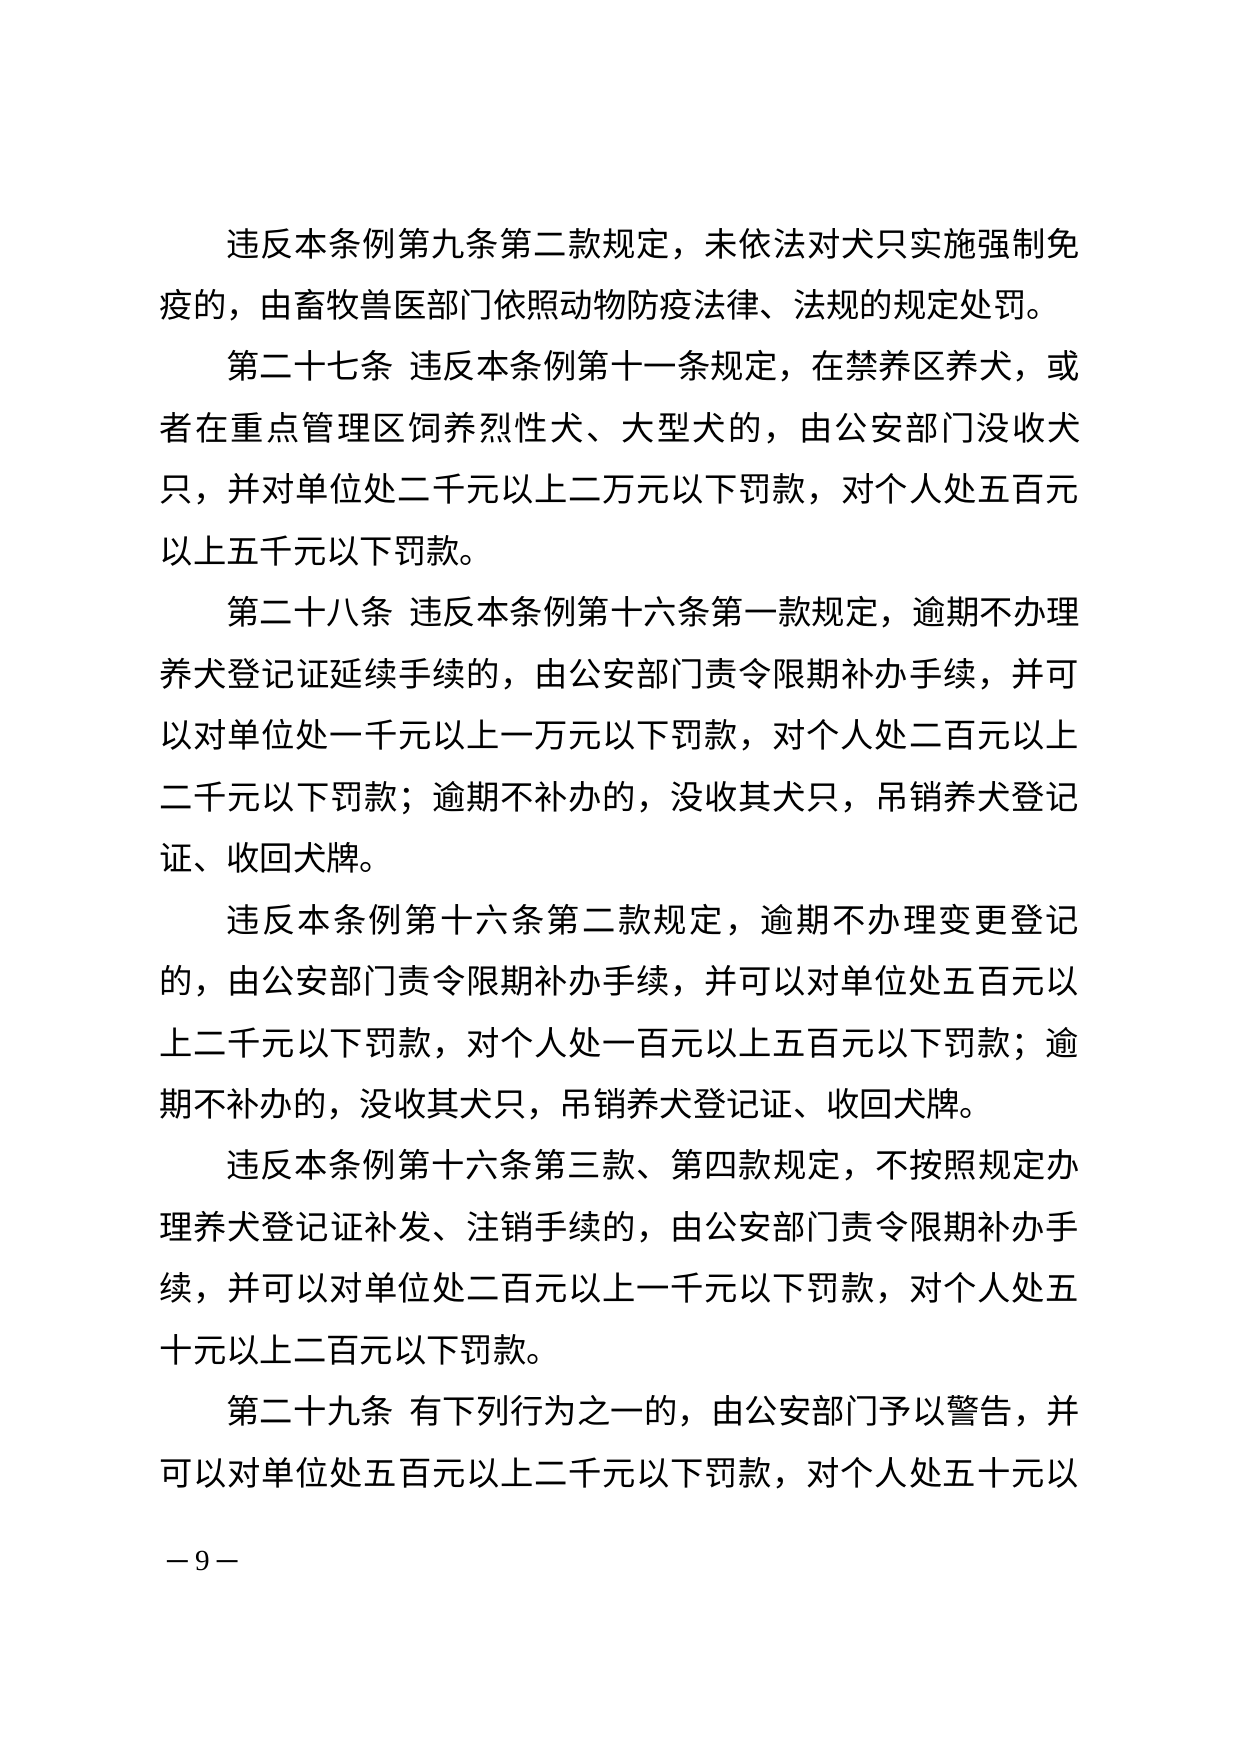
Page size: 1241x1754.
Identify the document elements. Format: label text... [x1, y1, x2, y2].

text 第二十七条 违反本条例第十一条规定，在禁养区养犬，或者在重点管理区饲养烈性犬、大型犬的，由公安部门没收犬只，并对单位处二千元以上二万元以下罚款，对个人处五百元以上五千元以下罚款。 [159, 330, 1081, 576]
text 违反本条例第十六条第二款规定，逾期不办理变更登记的，由公安部门责令限期补办手续，并可以对单位处五百元以上二千元以下罚款，对个人处一百元以上五百元以下罚款；逾期不补办的，没收其犬只，吊销养犬登记证、收回犬牌。 [159, 883, 1081, 1129]
text 第二十八条 违反本条例第十六条第一款规定，逾期不办理养犬登记证延续手续的，由公安部门责令限期补办手续，并可以对单位处一千元以上一万元以下罚款，对个人处二百元以上二千元以下罚款；逾期不补办的，没收其犬只，吊销养犬登记证、收回犬牌。 [159, 576, 1081, 883]
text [159, 1374, 1081, 1497]
text 违反本条例第九条第二款规定，未依法对犬只实施强制免疫的，由畜牧兽医部门依照动物防疫法律、法规的规定处罚。 [159, 207, 1081, 330]
text 违反本条例第十六条第三款、第四款规定，不按照规定办理养犬登记证补发、注销手续的，由公安部门责令限期补办手续，并可以对单位处二百元以上一千元以下罚款，对个人处五十元以上二百元以下罚款。 [159, 1129, 1081, 1374]
